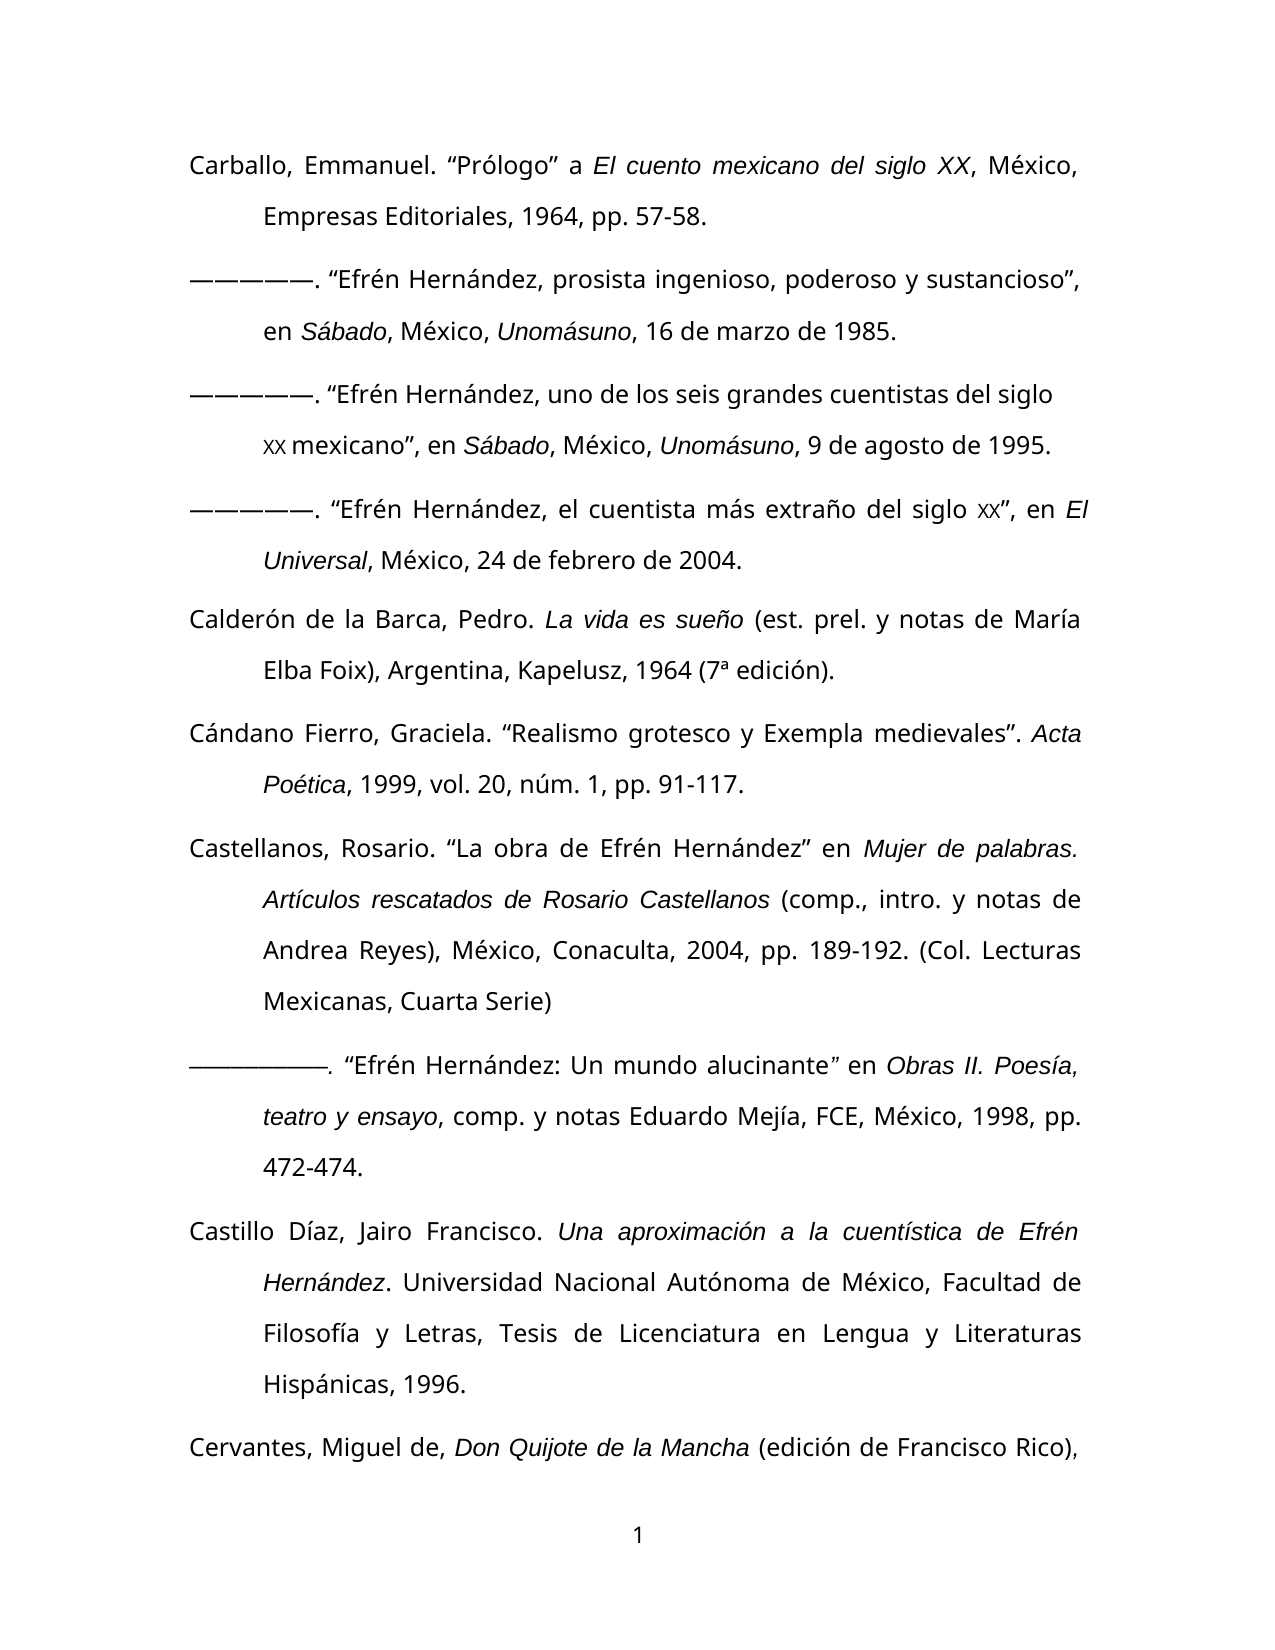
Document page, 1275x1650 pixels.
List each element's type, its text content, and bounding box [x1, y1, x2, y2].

text Castellanos, Rosario. “La obra de Efrén Hernández” en Mujer de palabras. Artículos rescatados de Rosario Castellanos (comp., intro. y notas de Andrea Reyes), México, Conaculta, 2004, pp. 189-192. (Col. Lecturas Mexicanas, Cuarta Serie) [189, 831, 1082, 1018]
text —————. “Efrén Hernández, prosista ingenioso, poderoso y sustancioso”, en Sábado, México, Unomásuno, 16 de marzo de 1985. [189, 262, 1098, 347]
text —————. “Efrén Hernández, uno de los seis grandes cuentistas del siglo XX mexicano”, en Sábado, México, Unomásuno, 9 de agosto de 1995. [189, 377, 1082, 462]
text Cándano Fierro, Graciela. “Realismo grotesco y Exempla medievales”. Acta Poética, 1999, vol. 20, núm. 1, pp. 91-117. [189, 716, 1082, 801]
text Calderón de la Barca, Pedro. La vida es sueño (est. prel. y notas de María Elba Foix), Argentina, Kapelusz, 1964 (7ª edición). [189, 602, 1082, 687]
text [189, 1430, 1082, 1464]
text ––––––––––. “Efrén Hernández: Un mundo alucinante” en Obras II. Poesía, teatro y ensayo, comp. y notas Eduardo Mejía, FCE, México, 1998, pp. 472-474. [189, 1047, 1082, 1184]
text —————. “Efrén Hernández, el cuentista más extraño del siglo XX”, en El Universal, México, 24 de febrero de 2004. [189, 491, 1098, 577]
text Castillo Díaz, Jairo Francisco. Una aproximación a la cuentística de Efrén Hernández. Universidad Nacional Autónoma de México, Facultad de Filosofía y Letras, Tesis de Licenciatura en Lengua y Literaturas Hispánicas, 1996. [189, 1213, 1082, 1400]
text Carballo, Emmanuel. “Prólogo” a El cuento mexicano del siglo XX, México, Empresas Editoriales, 1964, pp. 57-58. [189, 148, 1098, 233]
